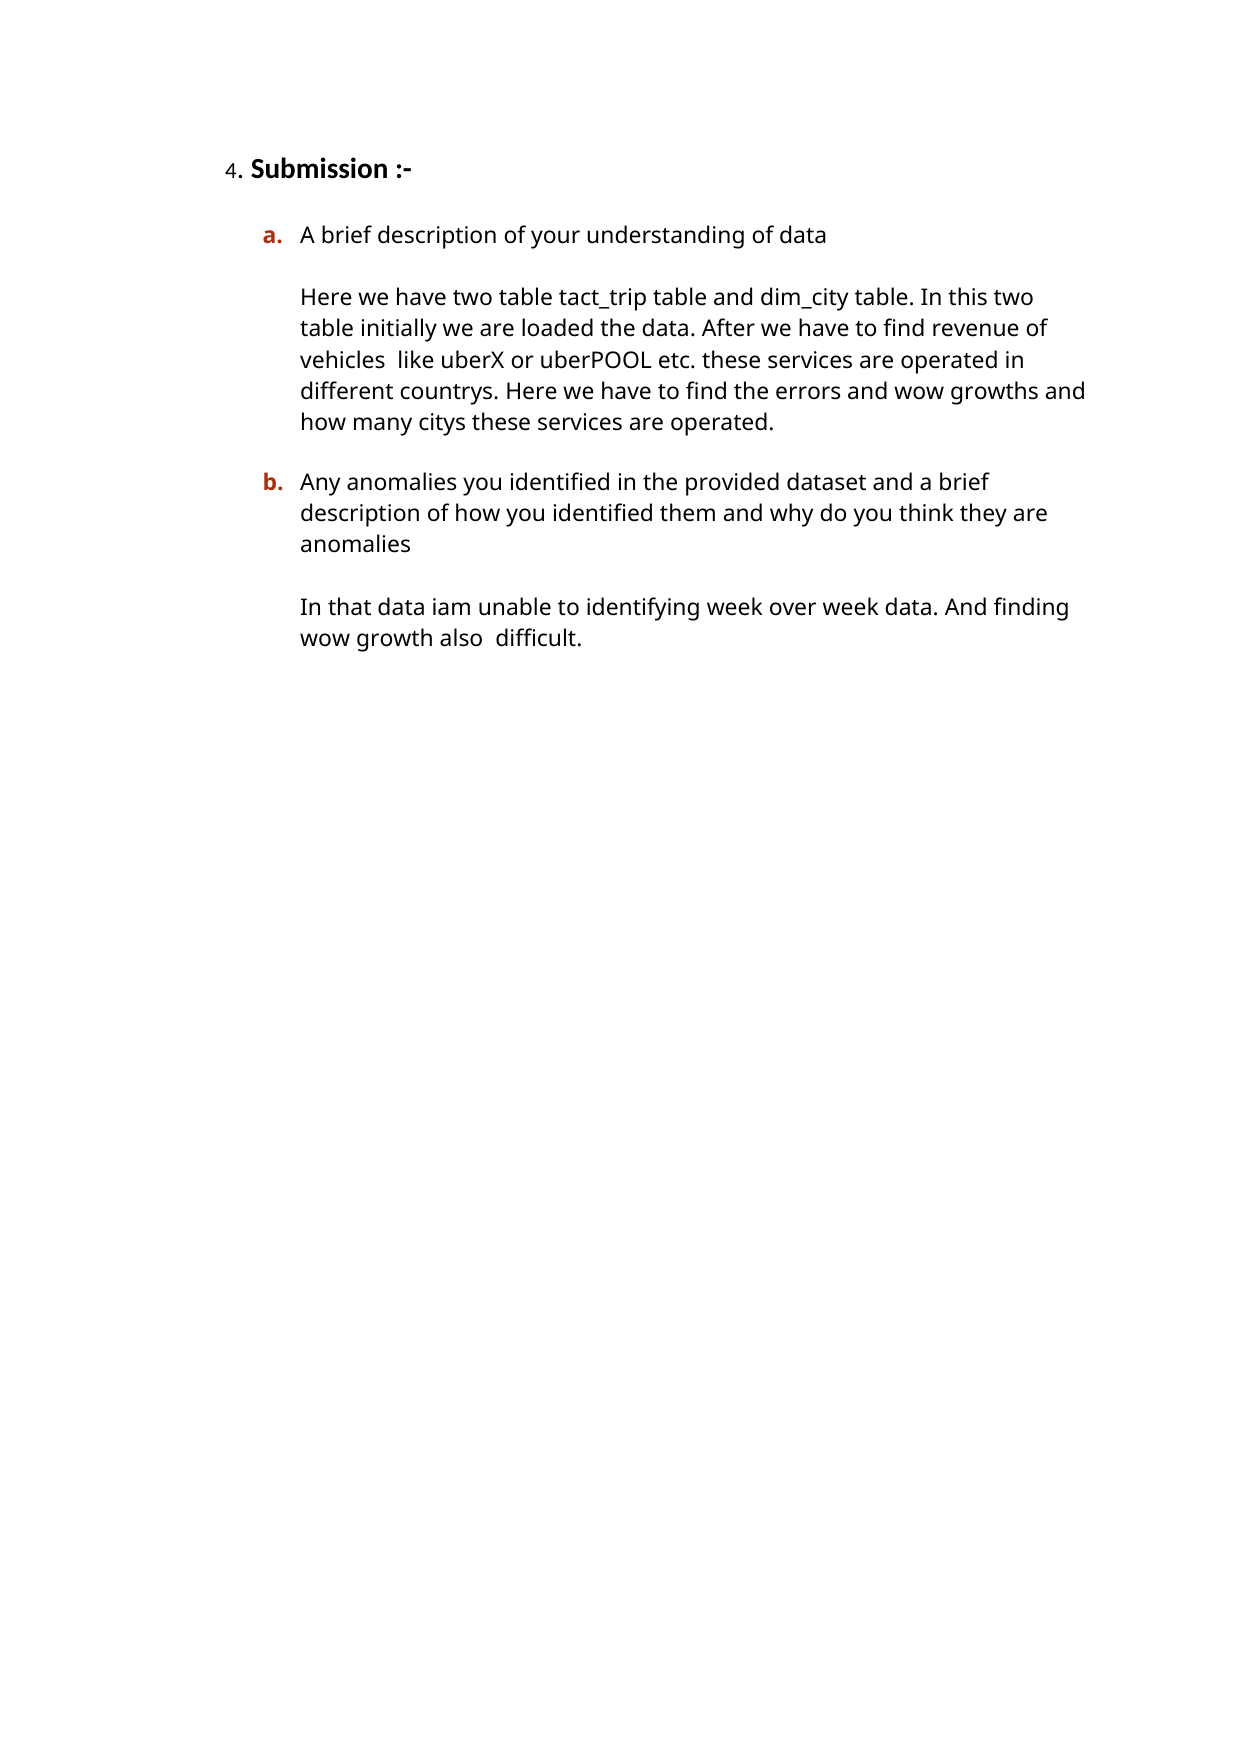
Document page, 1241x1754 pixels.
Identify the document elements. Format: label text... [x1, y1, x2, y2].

list In that data iam unable to identifying week over week data. And finding wow growth also difficult. [300, 590, 1090, 653]
list Here we have two table tact_trip table and dim_city table. In this two table initially we are loaded the data. After we have to find revenue of vehicles like uberX or uberPOOL etc. these services are operated in different countrys. Here we have to find the errors and wow growths and how many citys these services are operated. [300, 281, 1090, 437]
list 4. Submission :- [225, 150, 1090, 186]
list Any anomalies you identified in the provided dataset and a brief description of how you identified them and why do you think they are anomalies [262, 465, 1090, 559]
list A brief description of your understanding of data [262, 219, 1090, 250]
